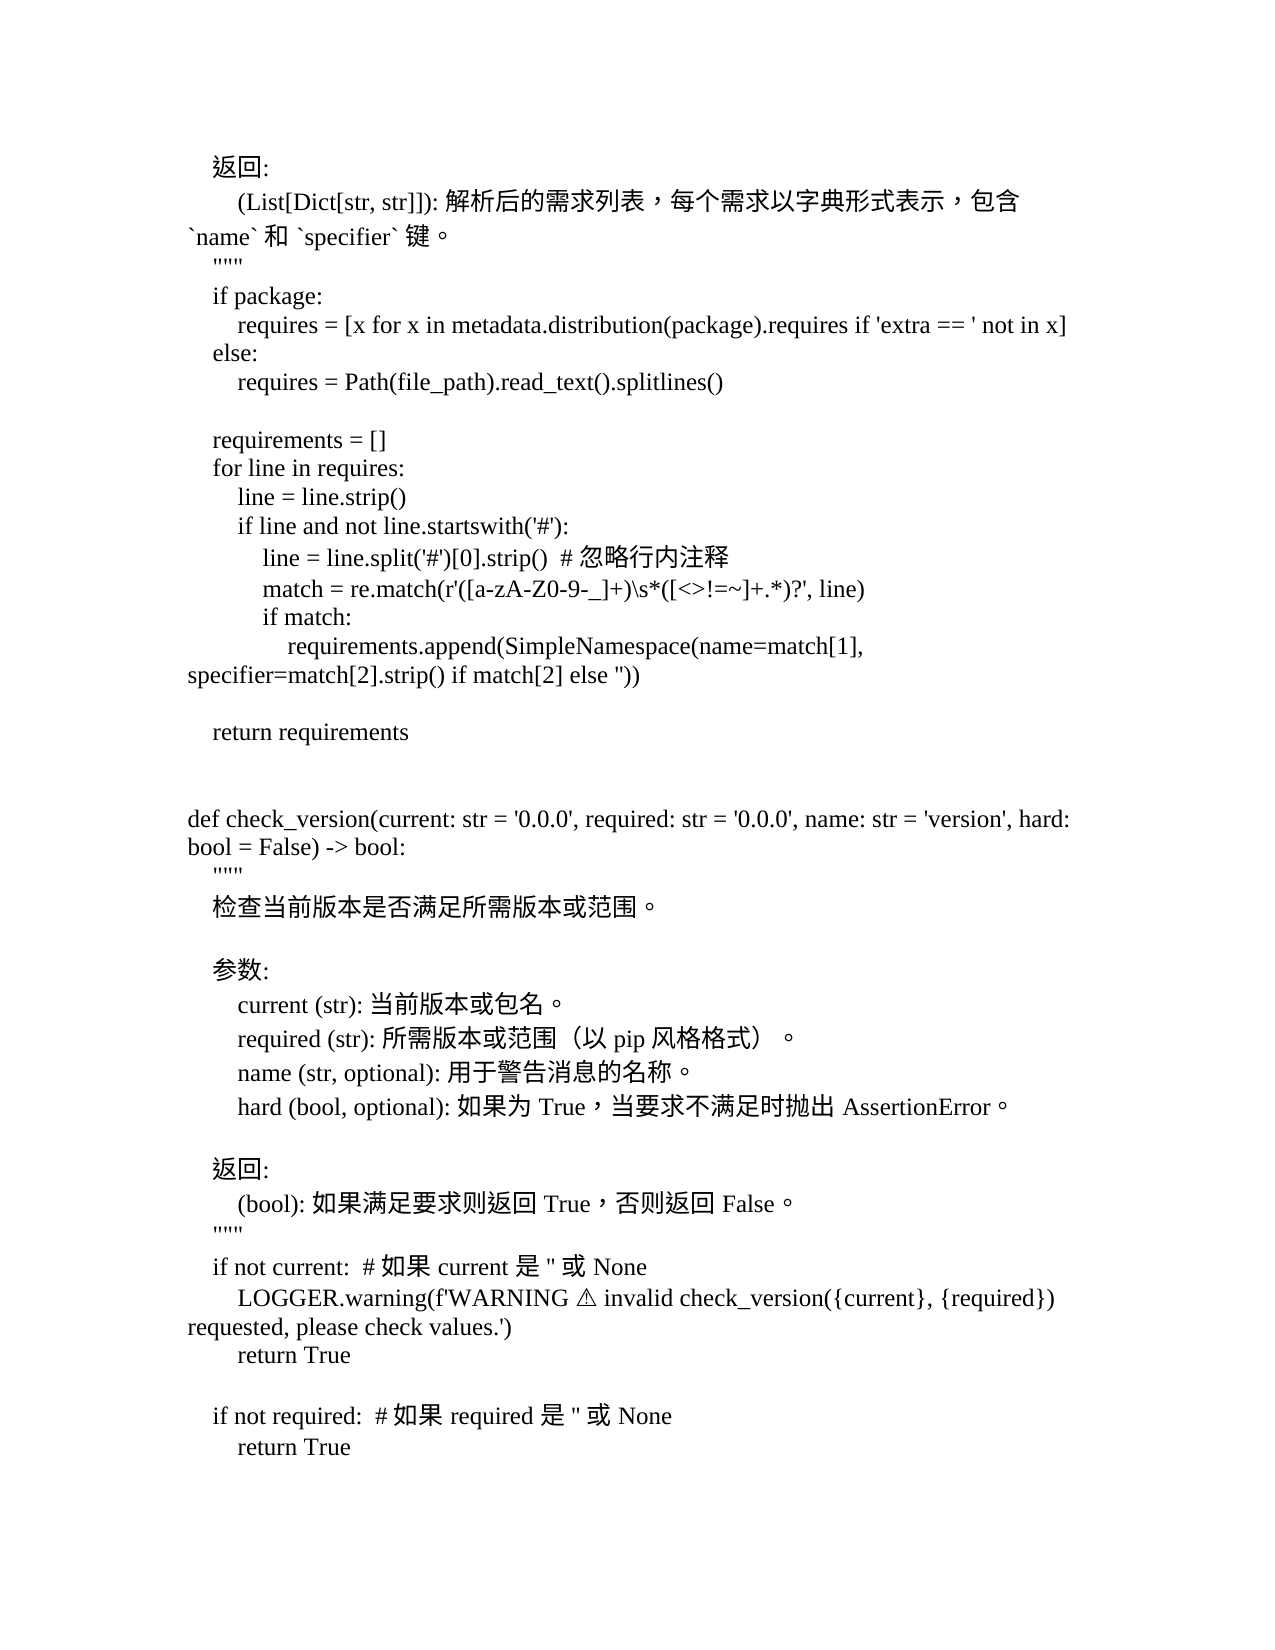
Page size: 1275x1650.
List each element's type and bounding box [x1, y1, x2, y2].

text [187, 150, 1087, 1489]
